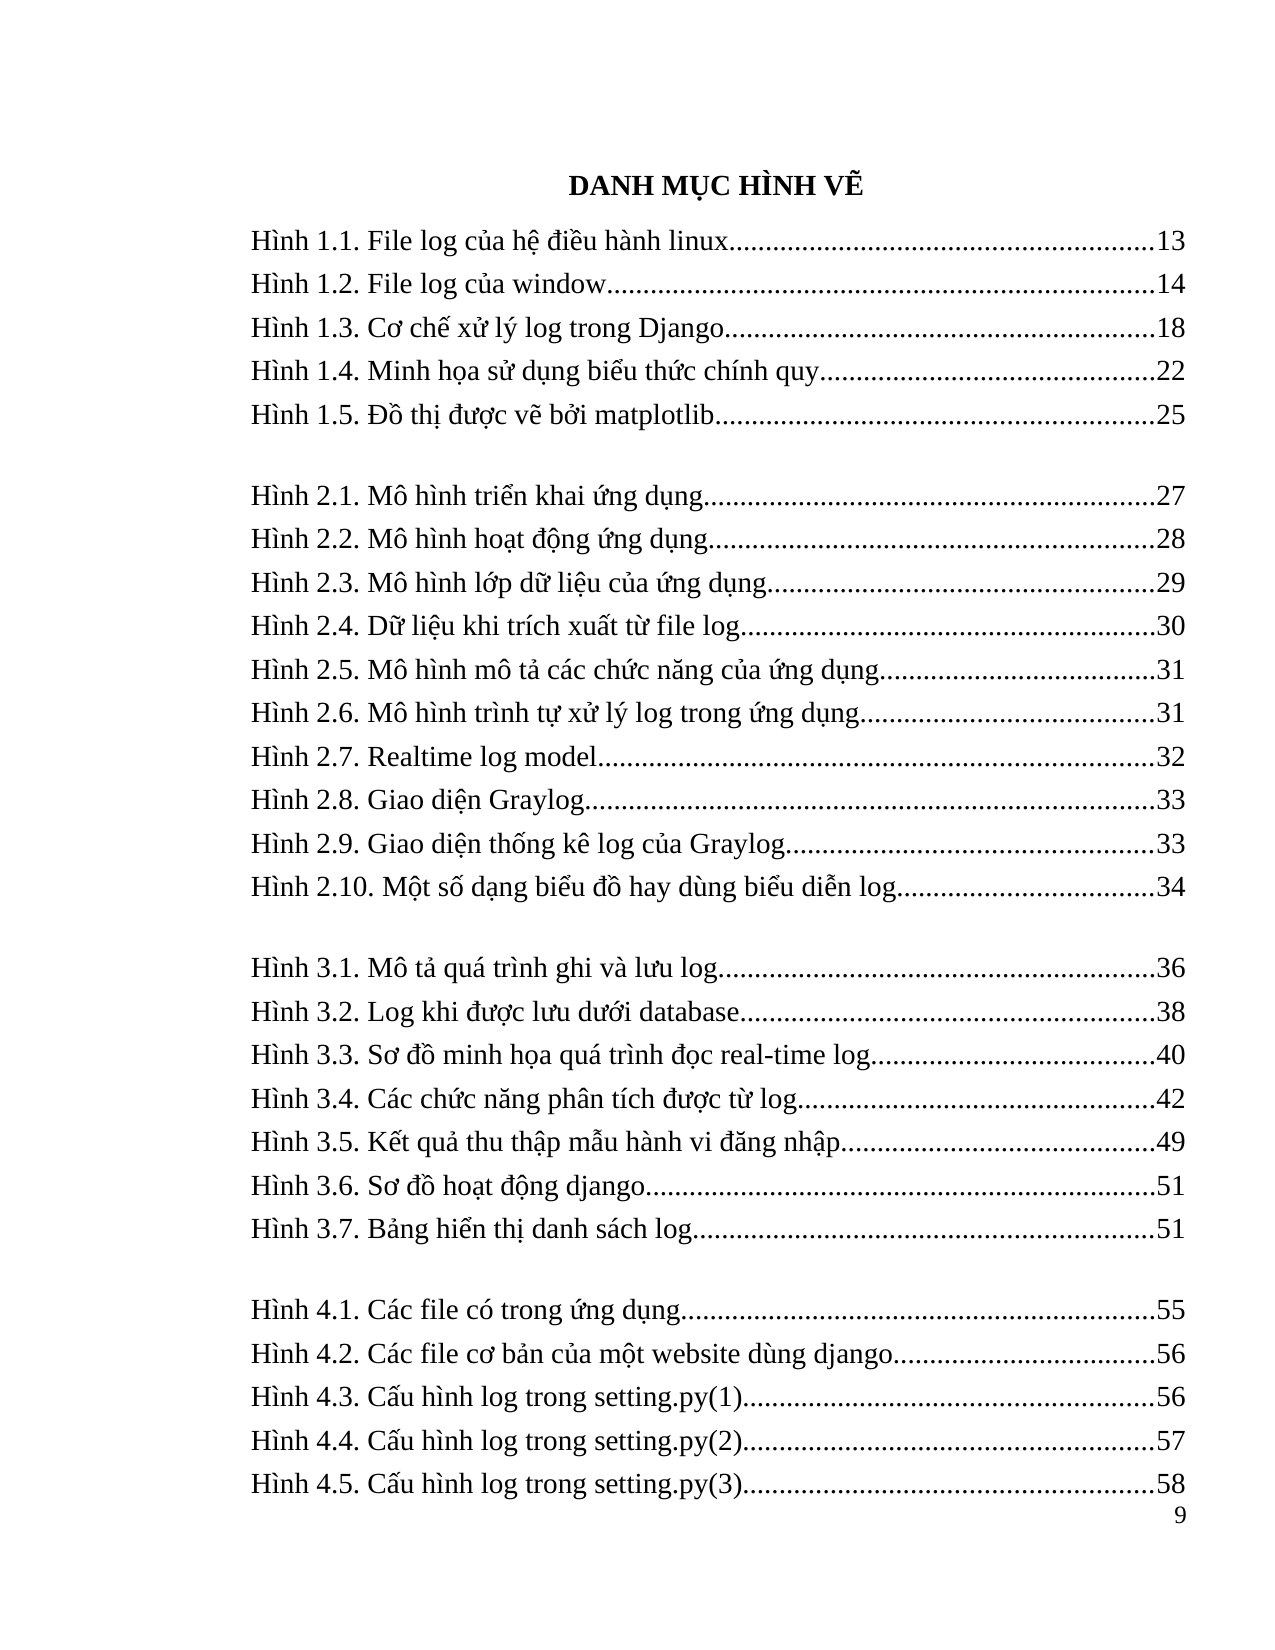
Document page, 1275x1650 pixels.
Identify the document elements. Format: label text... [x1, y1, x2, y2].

text Hình 2.1. Mô hình triển khai ứng dụng 27 [177, 478, 1186, 511]
text Hình 2.3. Mô hình lớp dữ liệu của ứng dụng 29 [177, 565, 1186, 598]
text Hình 2.9. Giao diện thống kê log của Graylog 33 [177, 826, 1186, 859]
text Hình 1.5. Đồ thị được vẽ bởi matplotlib 25 [177, 397, 1186, 430]
text Hình 1.3. Cơ chế xử lý log trong Django 18 [177, 310, 1186, 343]
text Hình 4.4. Cấu hình log trong setting.py(2) 57 [177, 1423, 1186, 1457]
text Hình 2.7. Realtime log model 32 [177, 739, 1186, 772]
text Hình 3.5. Kết quả thu thập mẫu hành vi đăng nhập 49 [177, 1124, 1186, 1158]
text Hình 4.2. Các file cơ bản của một website dùng django 56 [177, 1336, 1186, 1369]
text Hình 4.1. Các file có trong ứng dụng 55 [177, 1292, 1186, 1326]
text Hình 2.6. Mô hình trình tự xử lý log trong ứng dụng 31 [177, 695, 1186, 729]
text Hình 1.4. Minh họa sử dụng biểu thức chính quy 22 [177, 353, 1186, 387]
text Hình 3.4. Các chức năng phân tích được từ log 42 [177, 1081, 1186, 1114]
text Hình 1.2. File log của window 14 [177, 266, 1186, 300]
text Hình 3.3. Sơ đồ minh họa quá trình đọc real-time log 40 [177, 1037, 1186, 1071]
text Hình 3.6. Sơ đồ hoạt động django 51 [177, 1168, 1186, 1202]
text Hình 2.2. Mô hình hoạt động ứng dụng 28 [177, 521, 1186, 555]
text Hình 2.4. Dữ liệu khi trích xuất từ file log 30 [177, 608, 1186, 642]
text Hình 3.1. Mô tả quá trình ghi và lưu log 36 [177, 950, 1186, 984]
text Hình 3.7. Bảng hiển thị danh sách log 51 [177, 1212, 1186, 1245]
text Hình 4.3. Cấu hình log trong setting.py(1) 56 [177, 1379, 1186, 1413]
text Hình 1.1. File log của hệ điều hành linux. 13 [177, 223, 1186, 256]
text Hình 2.10. Một số dạng biểu đồ hay dùng biểu diễn log 34 [177, 869, 1186, 903]
subtitle DANH MỤC HÌNH VẼ [177, 168, 1180, 202]
text Hình 3.2. Log khi được lưu dưới database 38 [177, 994, 1186, 1027]
text Hình 4.5. Cấu hình log trong setting.py(3) 58 [177, 1467, 1186, 1500]
text Hình 2.5. Mô hình mô tả các chức năng của ứng dụng 31 [177, 652, 1186, 685]
text Hình 2.8. Giao diện Graylog 33 [177, 782, 1186, 816]
